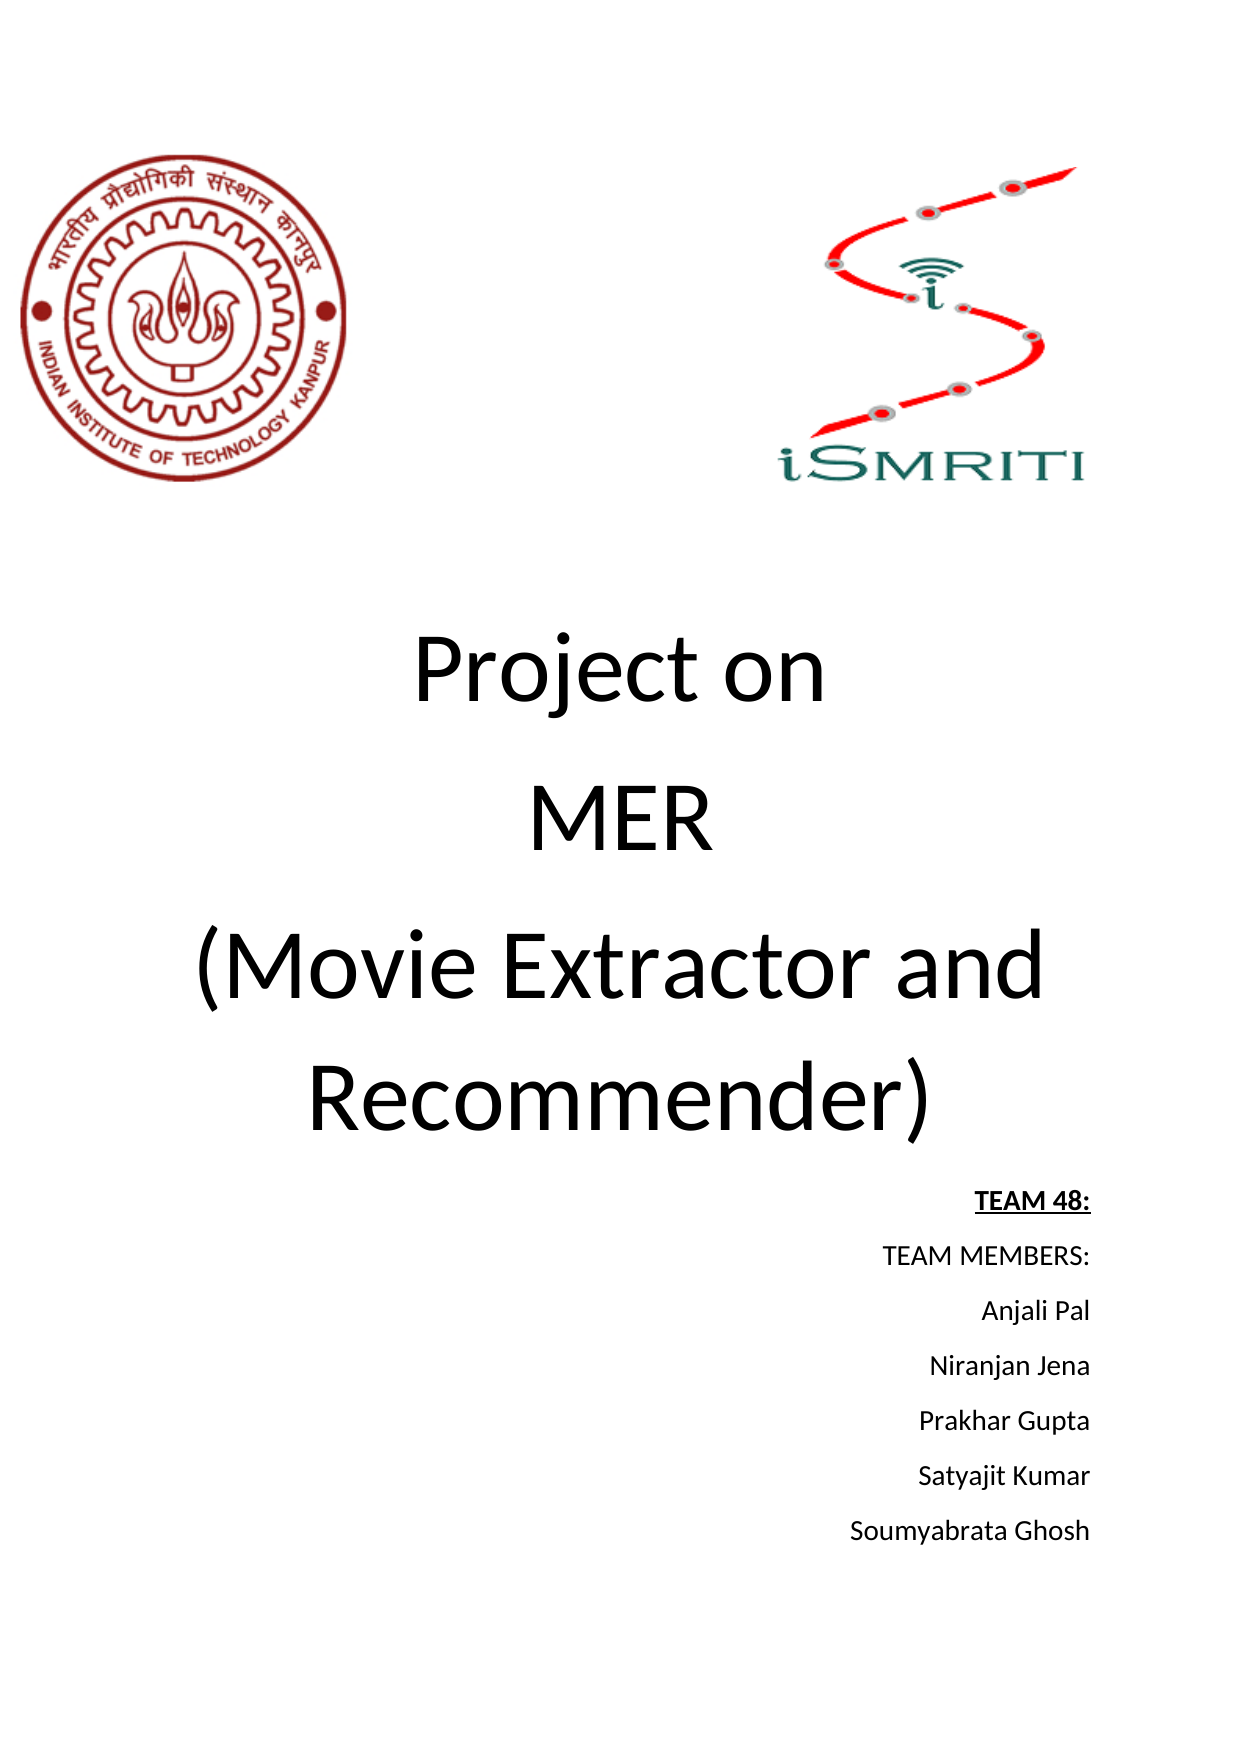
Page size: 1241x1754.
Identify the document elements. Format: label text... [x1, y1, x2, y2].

text Anjali Pal [225, 1292, 1090, 1328]
picture [775, 167, 1089, 493]
text Project on [150, 605, 1090, 727]
text (Movie Extractor and Recommender) [150, 902, 1090, 1156]
text Prakhar Gupta [225, 1402, 1090, 1438]
text TEAM MEMBERS: [150, 1237, 1090, 1273]
text Soumyabrata Ghosh [225, 1512, 1090, 1548]
text MER [150, 753, 1090, 875]
text Satyajit Kumar [225, 1457, 1090, 1493]
picture [2, 150, 362, 493]
text TEAM 48: [150, 1182, 1090, 1217]
text Niranjan Jena [225, 1347, 1090, 1383]
